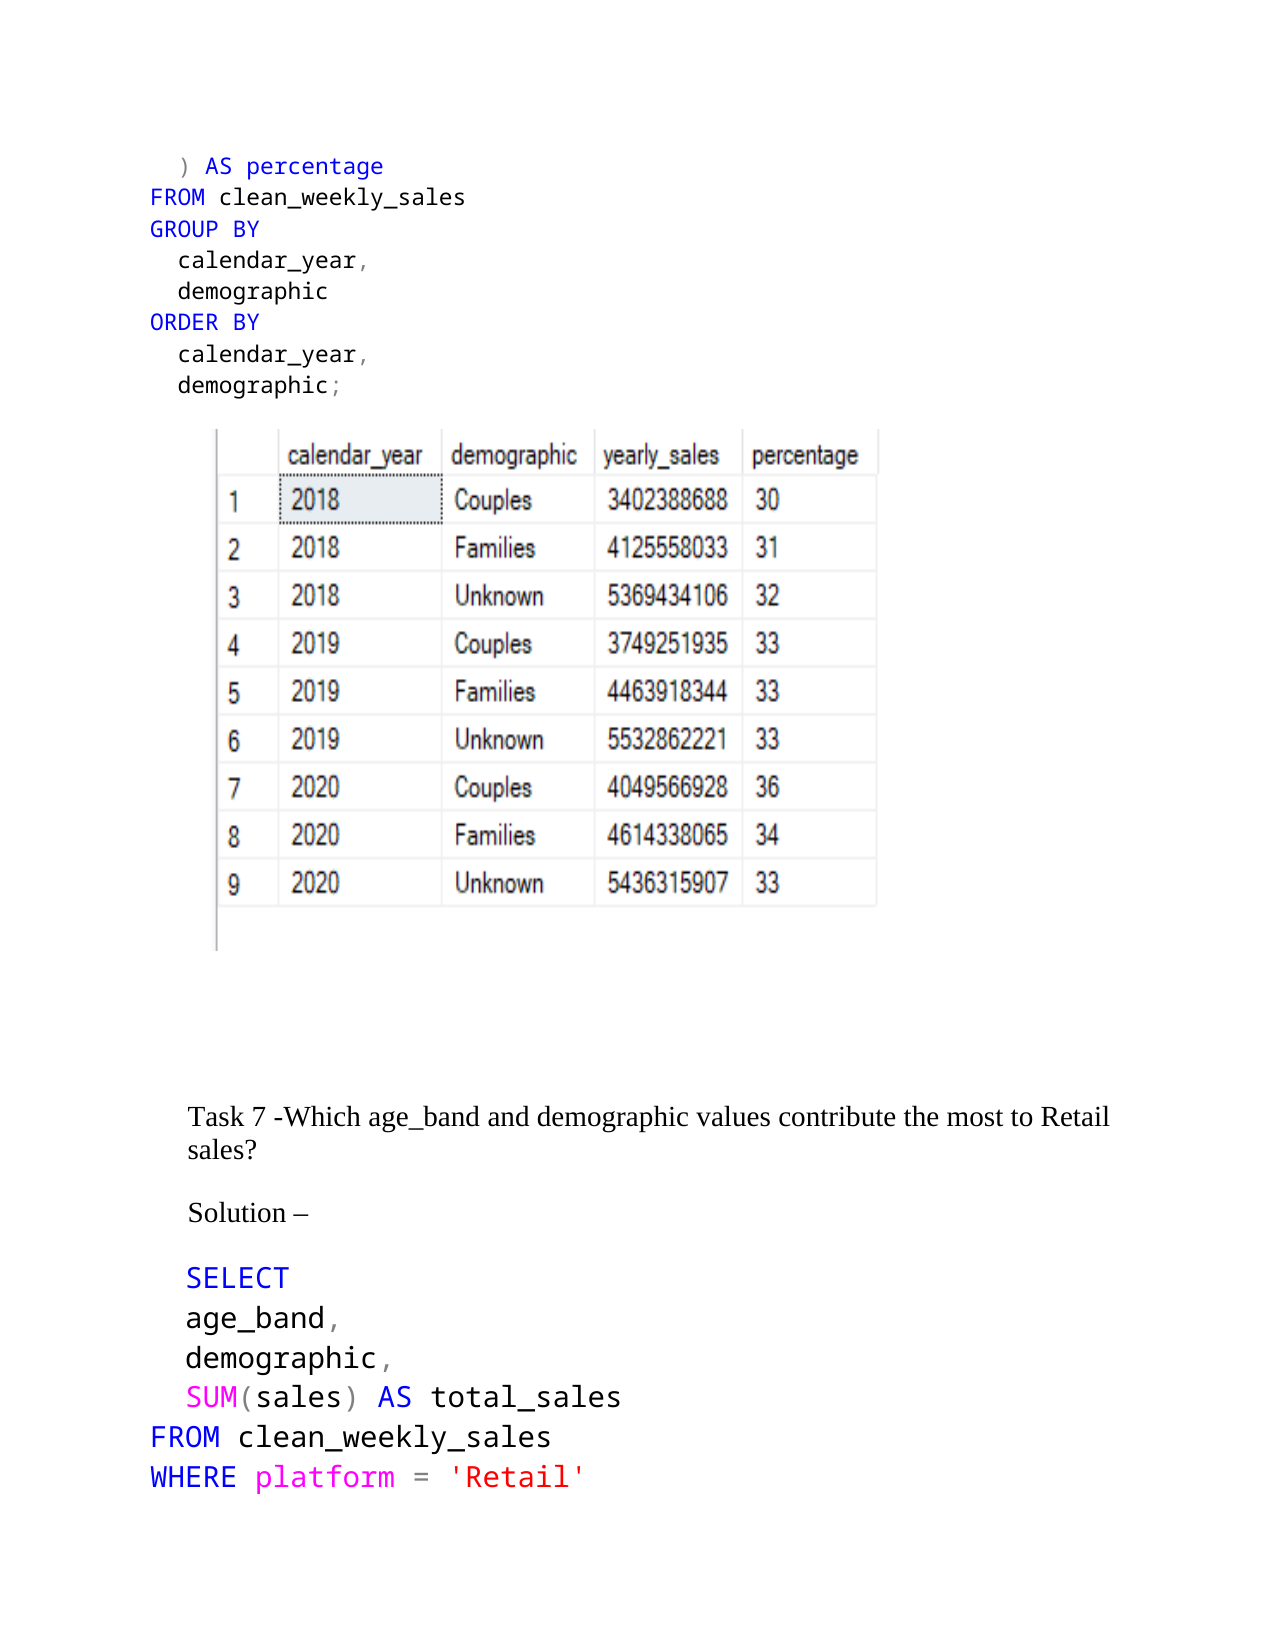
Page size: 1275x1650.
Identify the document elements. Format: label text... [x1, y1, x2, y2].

text FROM clean_weekly_sales [150, 1416, 1125, 1456]
text WHERE platform = 'Retail' [150, 1456, 1125, 1496]
text GROUP BY [150, 212, 1125, 244]
text Solution – [187, 1195, 1125, 1228]
text age_band, [150, 1297, 1125, 1337]
text calendar_year, [150, 337, 1125, 369]
text SELECT [150, 1258, 1125, 1297]
picture [211, 429, 930, 951]
text calendar_year, [150, 244, 1125, 275]
text demographic, [150, 1337, 1125, 1377]
text ) AS percentage [150, 150, 1125, 181]
text FROM clean_weekly_sales [150, 181, 1125, 212]
text SUM(sales) AS total_sales [150, 1377, 1125, 1416]
text demographic; [150, 369, 1125, 400]
text ORDER BY [150, 306, 1125, 337]
text Task 7 -Which age_band and demographic values contribute the most to Retail sales? [187, 1099, 1125, 1166]
text demographic [150, 275, 1125, 306]
